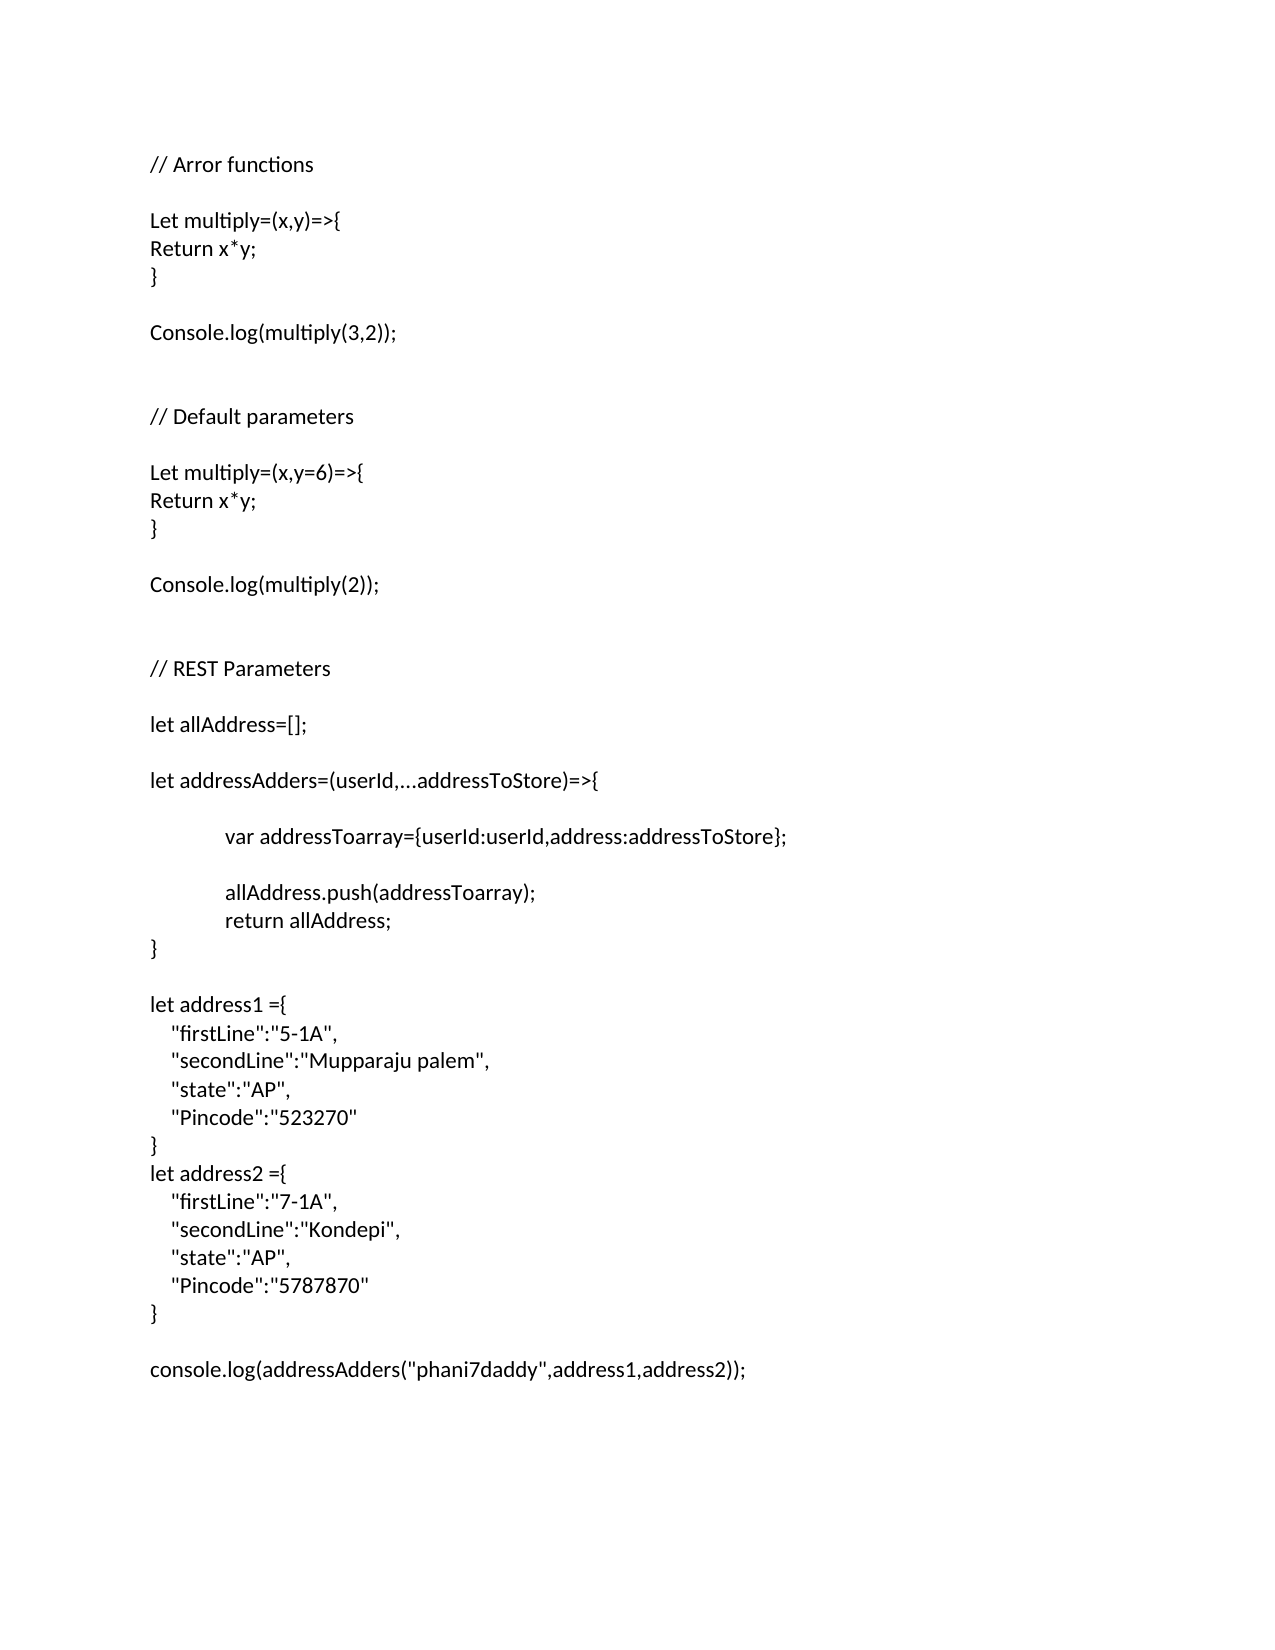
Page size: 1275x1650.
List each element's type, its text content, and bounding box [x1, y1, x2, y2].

text // REST Parameters [150, 654, 1125, 682]
text let address2 ={ [150, 1159, 1125, 1187]
text // Default parameters [150, 402, 1125, 430]
text } [150, 934, 1125, 963]
text let addressAdders=(userId,...addressToStore)=>{ [150, 766, 1125, 794]
text } [150, 262, 1125, 290]
text "firstLine":"5-1A", [150, 1019, 1125, 1047]
text Return x*y; [150, 234, 1125, 262]
text "Pincode":"523270" [150, 1103, 1125, 1131]
text Let multiply=(x,y)=>{ [150, 206, 1125, 234]
text } [150, 1299, 1125, 1327]
text let allAddress=[]; [150, 710, 1125, 738]
text var addressToarray={userId:userId,address:addressToStore}; [150, 822, 1125, 851]
text console.log(addressAdders("phani7daddy",address1,address2)); [150, 1355, 1125, 1383]
text // Arror functions [150, 150, 1125, 178]
text "secondLine":"Mupparaju palem", [150, 1047, 1125, 1075]
text Console.log(multiply(3,2)); [150, 318, 1125, 346]
text "Pincode":"5787870" [150, 1271, 1125, 1299]
text "state":"AP", [150, 1243, 1125, 1271]
text let address1 ={ [150, 991, 1125, 1019]
text return allAddress; [150, 907, 1125, 934]
text "state":"AP", [150, 1075, 1125, 1103]
text "secondLine":"Kondepi", [150, 1215, 1125, 1243]
text Return x*y; [150, 486, 1125, 514]
text Console.log(multiply(2)); [150, 570, 1125, 598]
text allAddress.push(addressToarray); [150, 878, 1125, 907]
text "firstLine":"7-1A", [150, 1187, 1125, 1215]
text } [150, 514, 1125, 542]
text } [150, 1131, 1125, 1159]
text Let multiply=(x,y=6)=>{ [150, 458, 1125, 486]
